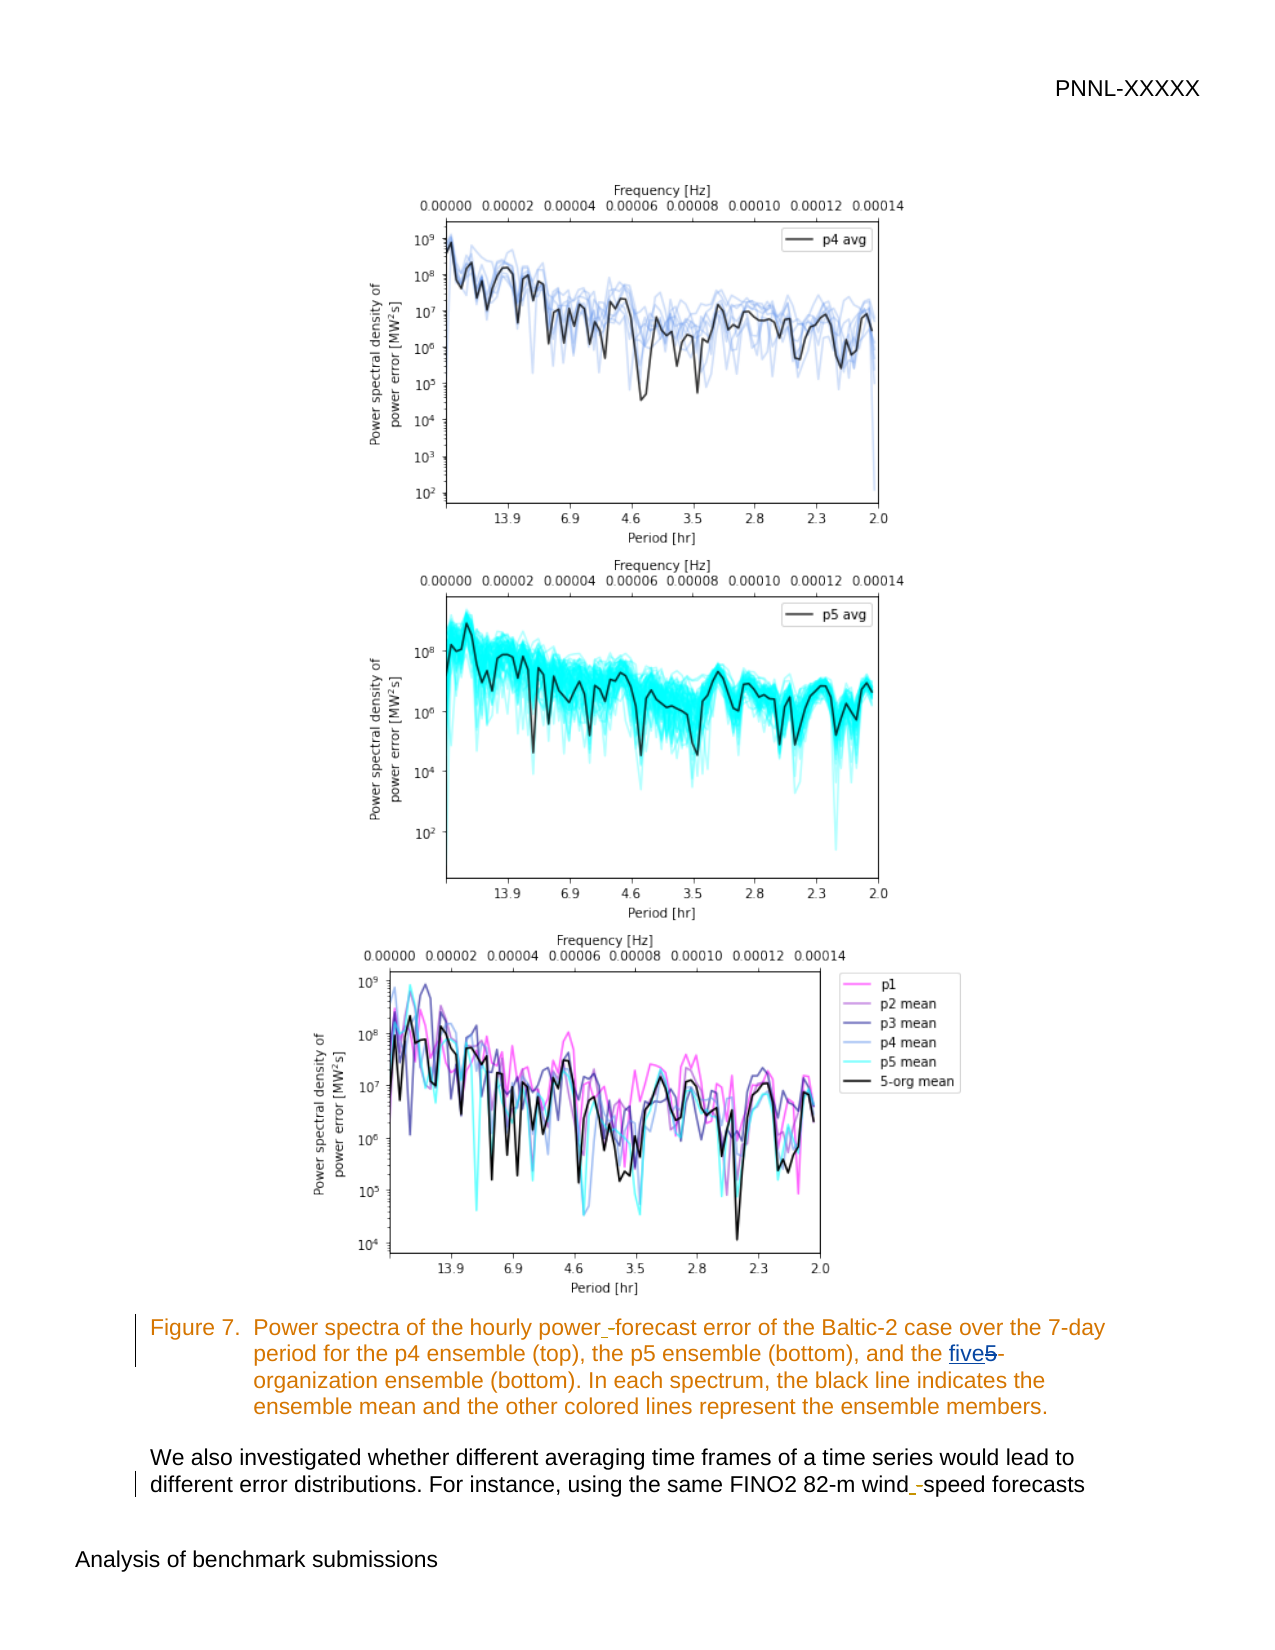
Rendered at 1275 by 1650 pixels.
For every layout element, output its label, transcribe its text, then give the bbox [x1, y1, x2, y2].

picture [306, 176, 969, 1302]
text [150, 1444, 1125, 1497]
text Figure 7. Power spectra of the hourly powerforecast error of the Baltic-2 case over the 7-day period for the p4 ensemble (top), the p5 ensemble (bottom), and the -organization ensemble (bottom). In each spectrum, the black line indicates the ensemble mean and the other colored lines represent the ensemble members. [150, 1314, 1125, 1419]
